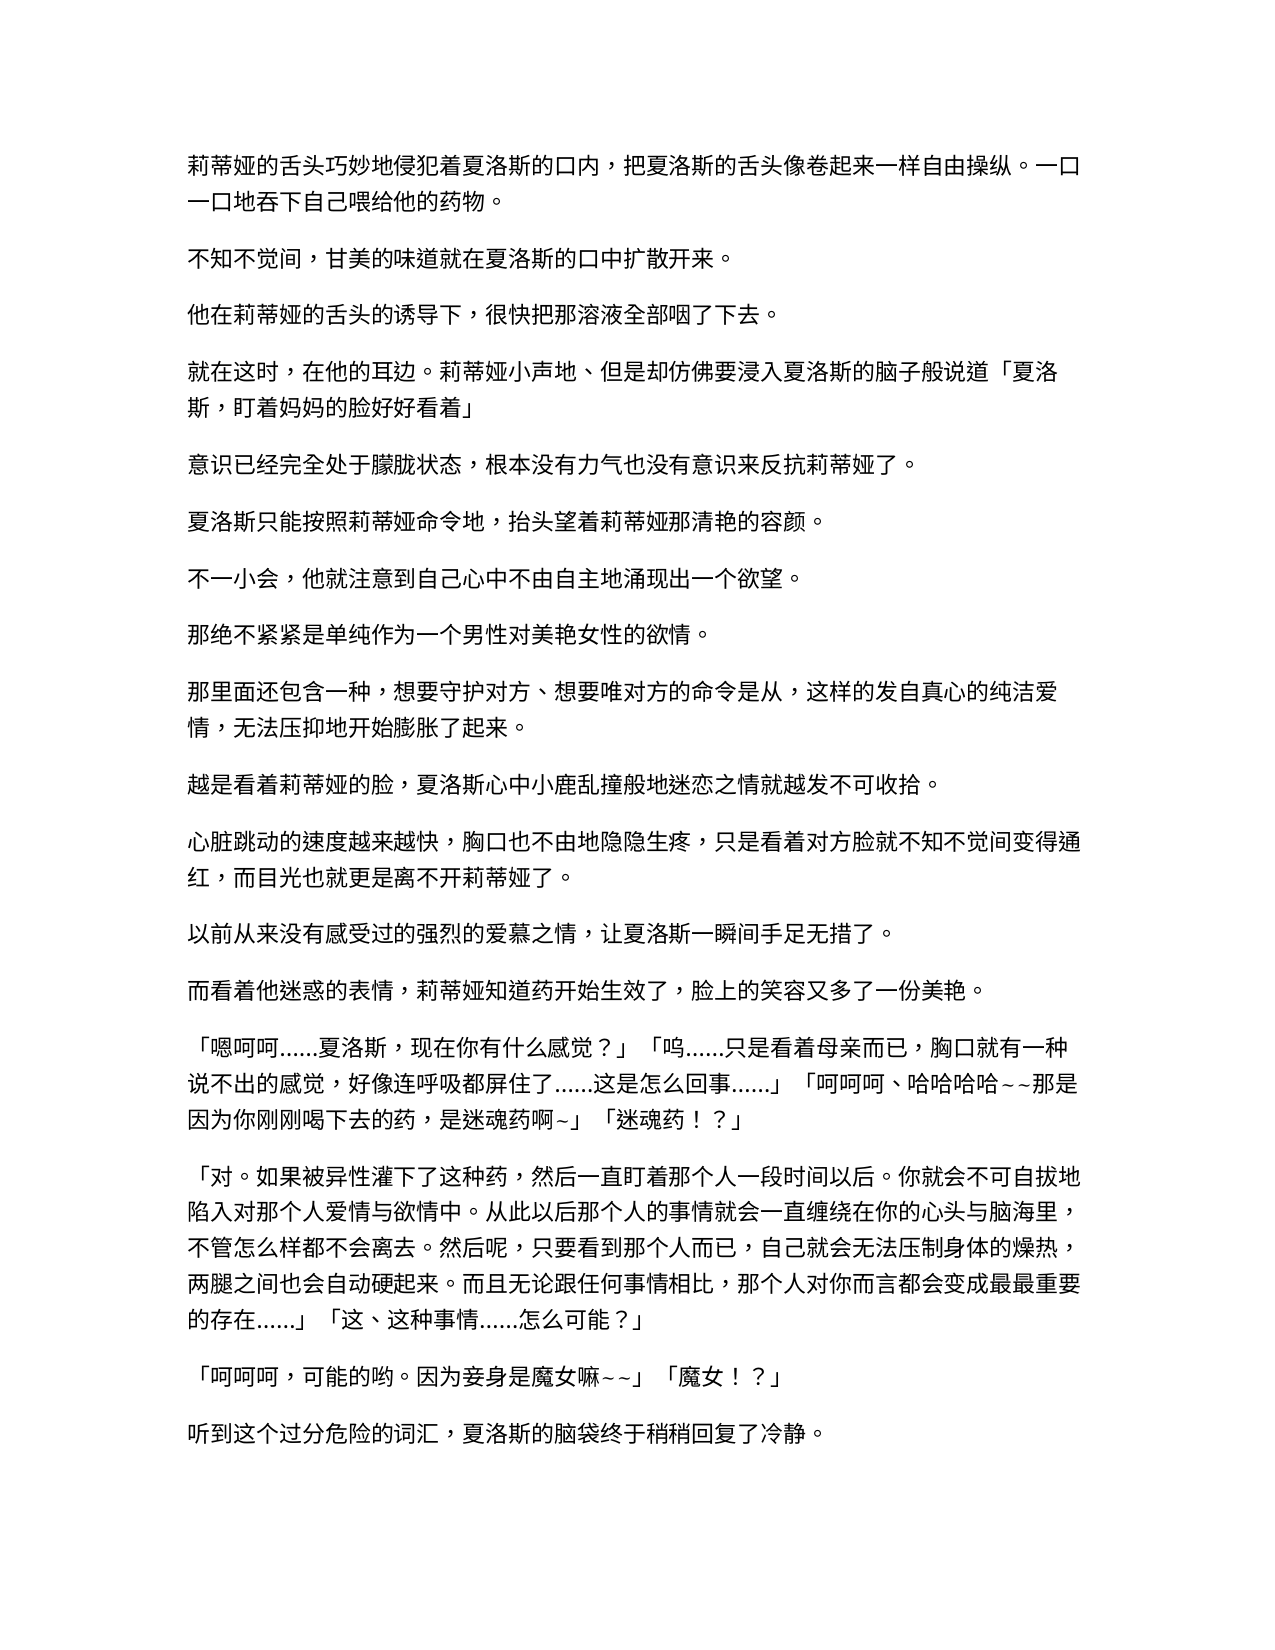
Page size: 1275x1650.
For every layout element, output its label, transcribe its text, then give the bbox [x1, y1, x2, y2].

text 「嗯呵呵……夏洛斯，现在你有什么感觉？」「呜……只是看着母亲而已，胸口就有一种说不出的感觉，好像连呼吸都屏住了……这是怎么回事……」「呵呵呵、哈哈哈哈~~那是因为你刚刚喝下去的药，是迷魂药啊~」「迷魂药！？」 [187, 1032, 1087, 1135]
text 而看着他迷惑的表情，莉蒂娅知道药开始生效了，脸上的笑容又多了一份美艳。 [187, 975, 1087, 1006]
text 不一小会，他就注意到自己心中不由自主地涌现出一个欲望。 [187, 562, 1087, 594]
text 就在这时，在他的耳边。莉蒂娅小声地、但是却仿佛要浸入夏洛斯的脑子般说道「夏洛斯，盯着妈妈的脸好好看着」 [187, 356, 1087, 423]
text 「对。如果被异性灌下了这种药，然后一直盯着那个人一段时间以后。你就会不可自拔地陷入对那个人爱情与欲情中。从此以后那个人的事情就会一直缠绕在你的心头与脑海里，不管怎么样都不会离去。然后呢，只要看到那个人而已，自己就会无法压制身体的燥热，两腿之间也会自动硬起来。而且无论跟任何事情相比，那个人对你而言都会变成最最重要的存在……」「这、这种事情……怎么可能？」 [187, 1160, 1087, 1335]
text 「呵呵呵，可能的哟。因为妾身是魔女嘛~~」「魔女！？」 [187, 1361, 1087, 1392]
text 那绝不紧紧是单纯作为一个男性对美艳女性的欲情。 [187, 619, 1087, 651]
text 以前从来没有感受过的强烈的爱慕之情，让夏洛斯一瞬间手足无措了。 [187, 918, 1087, 949]
text 意识已经完全处于朦胧状态，根本没有力气也没有意识来反抗莉蒂娅了。 [187, 449, 1087, 480]
text 听到这个过分危险的词汇，夏洛斯的脑袋终于稍稍回复了冷静。 [187, 1418, 1087, 1449]
text 心脏跳动的速度越来越快，胸口也不由地隐隐生疼，只是看着对方脸就不知不觉间变得通红，而目光也就更是离不开莉蒂娅了。 [187, 826, 1087, 893]
text 他在莉蒂娅的舌头的诱导下，很快把那溶液全部咽了下去。 [187, 299, 1087, 331]
text 莉蒂娅的舌头巧妙地侵犯着夏洛斯的口内，把夏洛斯的舌头像卷起来一样自由操纵。一口一口地吞下自己喂给他的药物。 [187, 150, 1087, 217]
text 越是看着莉蒂娅的脸，夏洛斯心中小鹿乱撞般地迷恋之情就越发不可收拾。 [187, 769, 1087, 800]
text 不知不觉间，甘美的味道就在夏洛斯的口中扩散开来。 [187, 243, 1087, 274]
text 夏洛斯只能按照莉蒂娅命令地，抬头望着莉蒂娅那清艳的容颜。 [187, 506, 1087, 537]
text 那里面还包含一种，想要守护对方、想要唯对方的命令是从，这样的发自真心的纯洁爱情，无法压抑地开始膨胀了起来。 [187, 676, 1087, 743]
